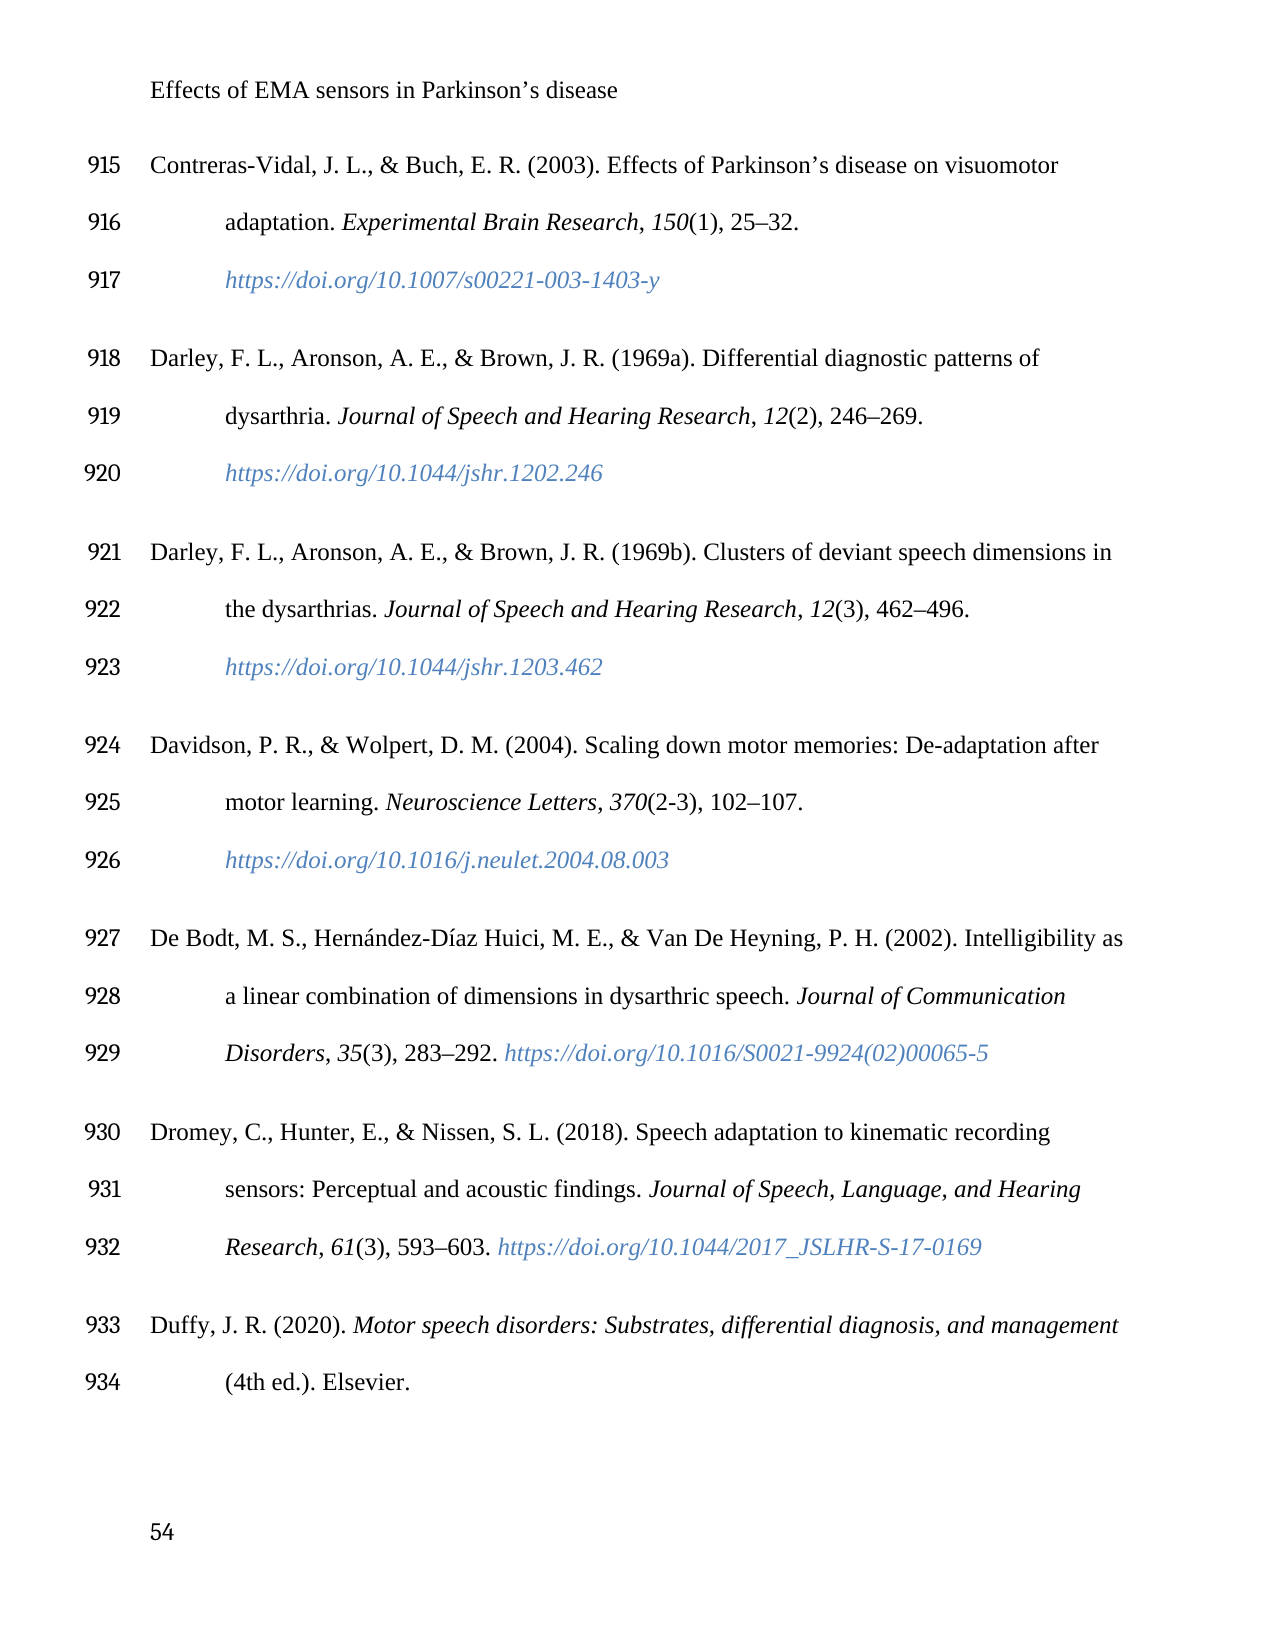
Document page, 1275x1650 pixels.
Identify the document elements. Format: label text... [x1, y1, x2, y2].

text Davidson, P. R., & Wolpert, D. M. (2004). Scaling down motor memories: De-adaptation after motor learning. Neuroscience Letters, 370(2-3), 102–107. https://doi.org/10.1016/j.neulet.2004.08.003 [150, 730, 1125, 874]
text Contreras-Vidal, J. L., & Buch, E. R. (2003). Effects of Parkinson’s disease on visuomotor adaptation. Experimental Brain Research, 150(1), 25–32. https://doi.org/10.1007/s00221-003-1403-y [150, 150, 1125, 294]
text Darley, F. L., Aronson, A. E., & Brown, J. R. (1969a). Differential diagnostic patterns of dysarthria. Journal of Speech and Hearing Research, 12(2), 246–269. https://doi.org/10.1044/jshr.1202.246 [150, 343, 1125, 487]
text Darley, F. L., Aronson, A. E., & Brown, J. R. (1969b). Clusters of deviant speech dimensions in the dysarthrias. Journal of Speech and Hearing Research, 12(3), 462–496. https://doi.org/10.1044/jshr.1203.462 [150, 537, 1125, 680]
text De Bodt, M. S., Hernández-Díaz Huici, M. E., & Van De Heyning, P. H. (2002). Intelligibility as a linear combination of dimensions in dysarthric speech. Journal of Communication Disorders, 35(3), 283–292. https://doi.org/10.1016/S0021-9924(02)00065-5 [150, 923, 1125, 1067]
text Duffy, J. R. (2020). Motor speech disorders: Substrates, differential diagnosis, and management (4th ed.). Elsevier. [150, 1310, 1125, 1396]
text Dromey, C., Hunter, E., & Nissen, S. L. (2018). Speech adaptation to kinematic recording sensors: Perceptual and acoustic findings. Journal of Speech, Language, and Hearing Research, 61(3), 593–603. https://doi.org/10.1044/2017_JSLHR-S-17-0169 [150, 1117, 1125, 1260]
